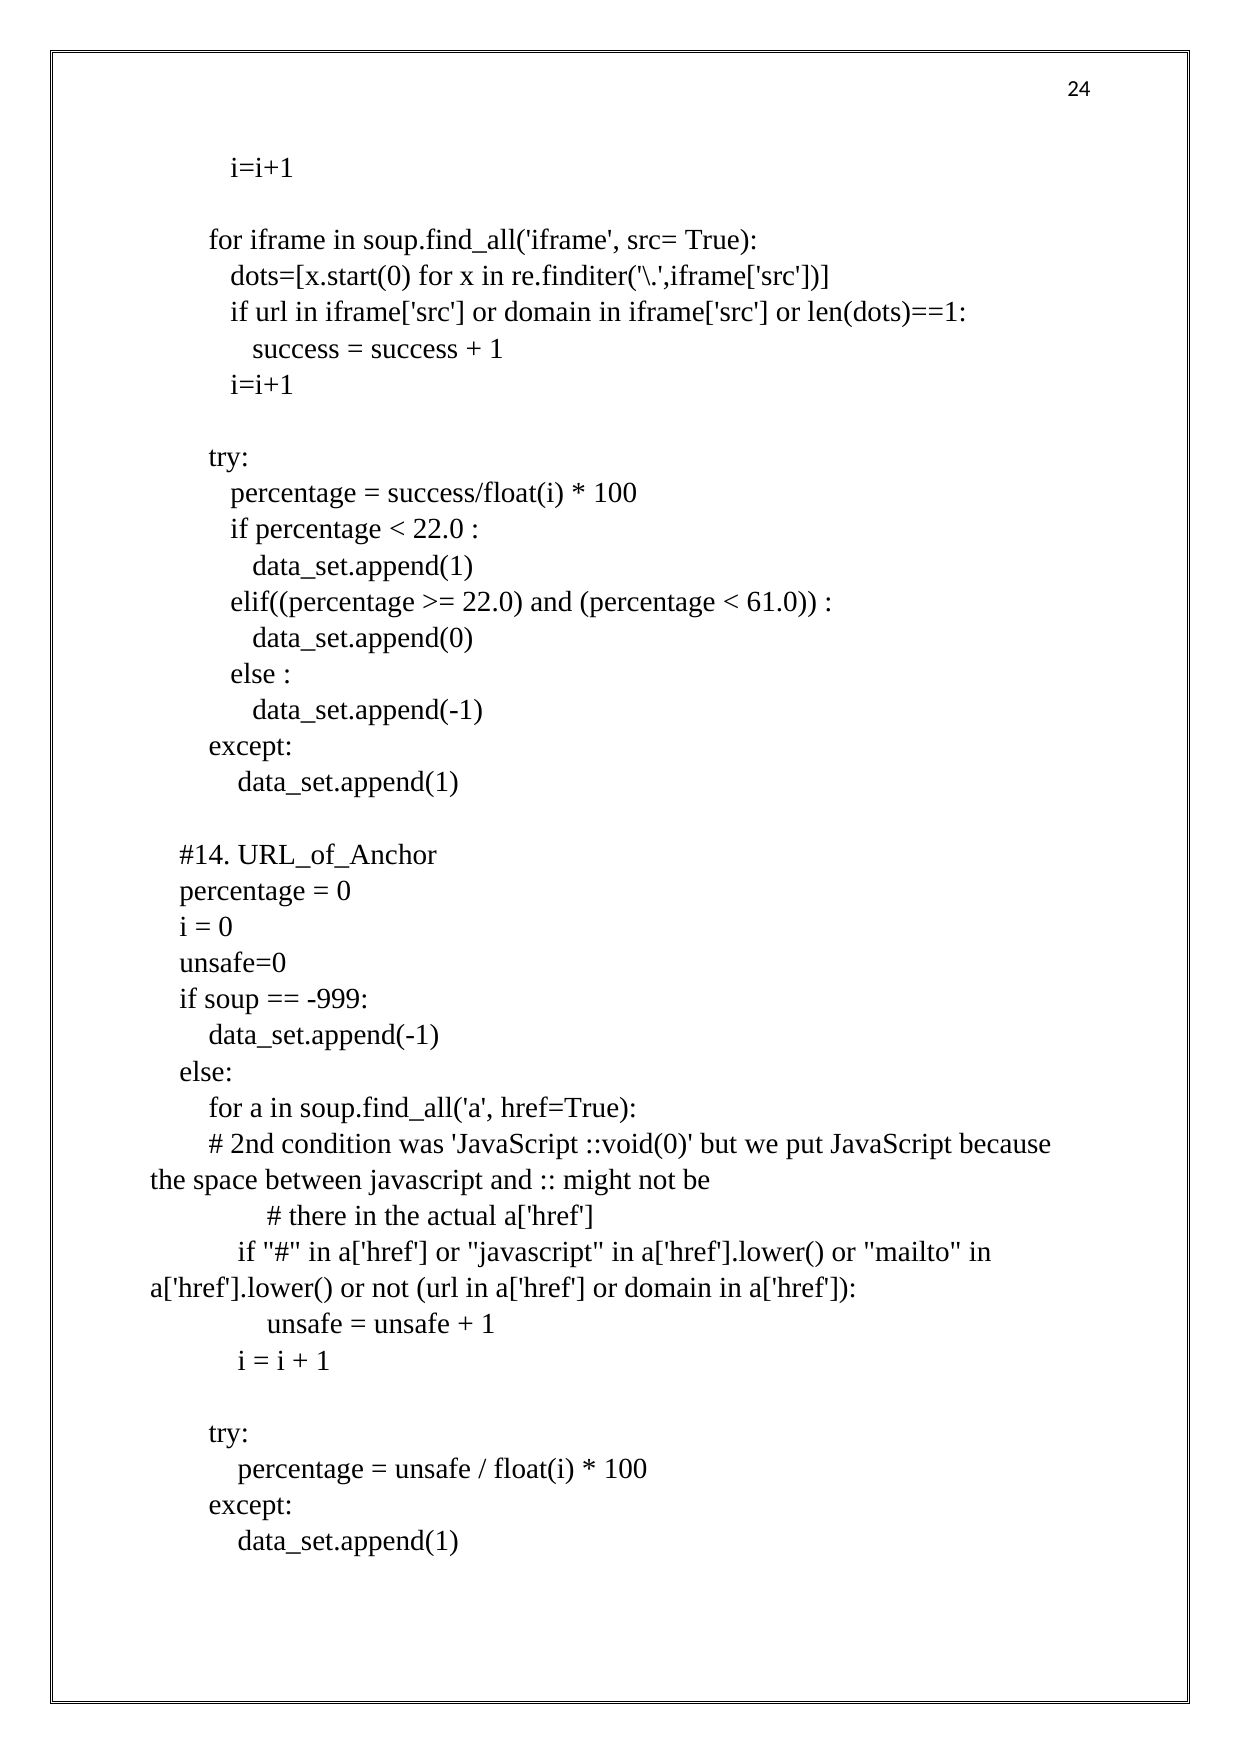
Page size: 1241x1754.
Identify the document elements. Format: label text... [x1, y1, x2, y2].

text i=i+1 [150, 150, 1090, 183]
text i = i + 1 [150, 1343, 1090, 1376]
text percentage = success/float(i) * 100 [150, 475, 1090, 509]
text except: [150, 1487, 1090, 1521]
text try: [150, 439, 1090, 473]
text i=i+1 [150, 367, 1090, 400]
text i = 0 [150, 909, 1090, 943]
text # there in the actual a['href'] [150, 1198, 1090, 1232]
text percentage = unsafe / float(i) * 100 [150, 1451, 1090, 1485]
text dots=[x.start(0) for x in re.finditer('\.',iframe['src'])] [150, 258, 1090, 292]
text #14. URL_of_Anchor [150, 837, 1090, 870]
text if url in iframe['src'] or domain in iframe['src'] or len(dots)==1: [150, 294, 1090, 328]
text try: [150, 1415, 1090, 1449]
text if percentage < 22.0 : [150, 511, 1090, 545]
text for iframe in soup.find_all('iframe', src= True): [150, 222, 1090, 256]
text data_set.append(1) [150, 764, 1090, 798]
text else : [150, 656, 1090, 689]
text data_set.append(-1) [150, 692, 1090, 726]
text data_set.append(0) [150, 620, 1090, 653]
text elif((percentage >= 22.0) and (percentage < 61.0)) : [150, 584, 1090, 617]
text if soup == -999: [150, 981, 1090, 1015]
text data_set.append(1) [150, 1523, 1090, 1557]
text unsafe = unsafe + 1 [150, 1307, 1090, 1340]
text else: [150, 1054, 1090, 1087]
text data_set.append(1) [150, 548, 1090, 581]
text percentage = 0 [150, 873, 1090, 906]
text for a in soup.find_all('a', href=True): [150, 1090, 1090, 1123]
text except: [150, 728, 1090, 762]
text # 2nd condition was 'JavaScript ::void(0)' but we put JavaScript because the space between javascript and :: might not be [150, 1126, 1090, 1196]
text if "#" in a['href'] or "javascript" in a['href'].lower() or "mailto" in a['href'].lower() or not (url in a['href'] or domain in a['href']): [150, 1234, 1090, 1304]
text unsafe=0 [150, 945, 1090, 979]
text success = success + 1 [150, 331, 1090, 364]
text data_set.append(-1) [150, 1017, 1090, 1051]
